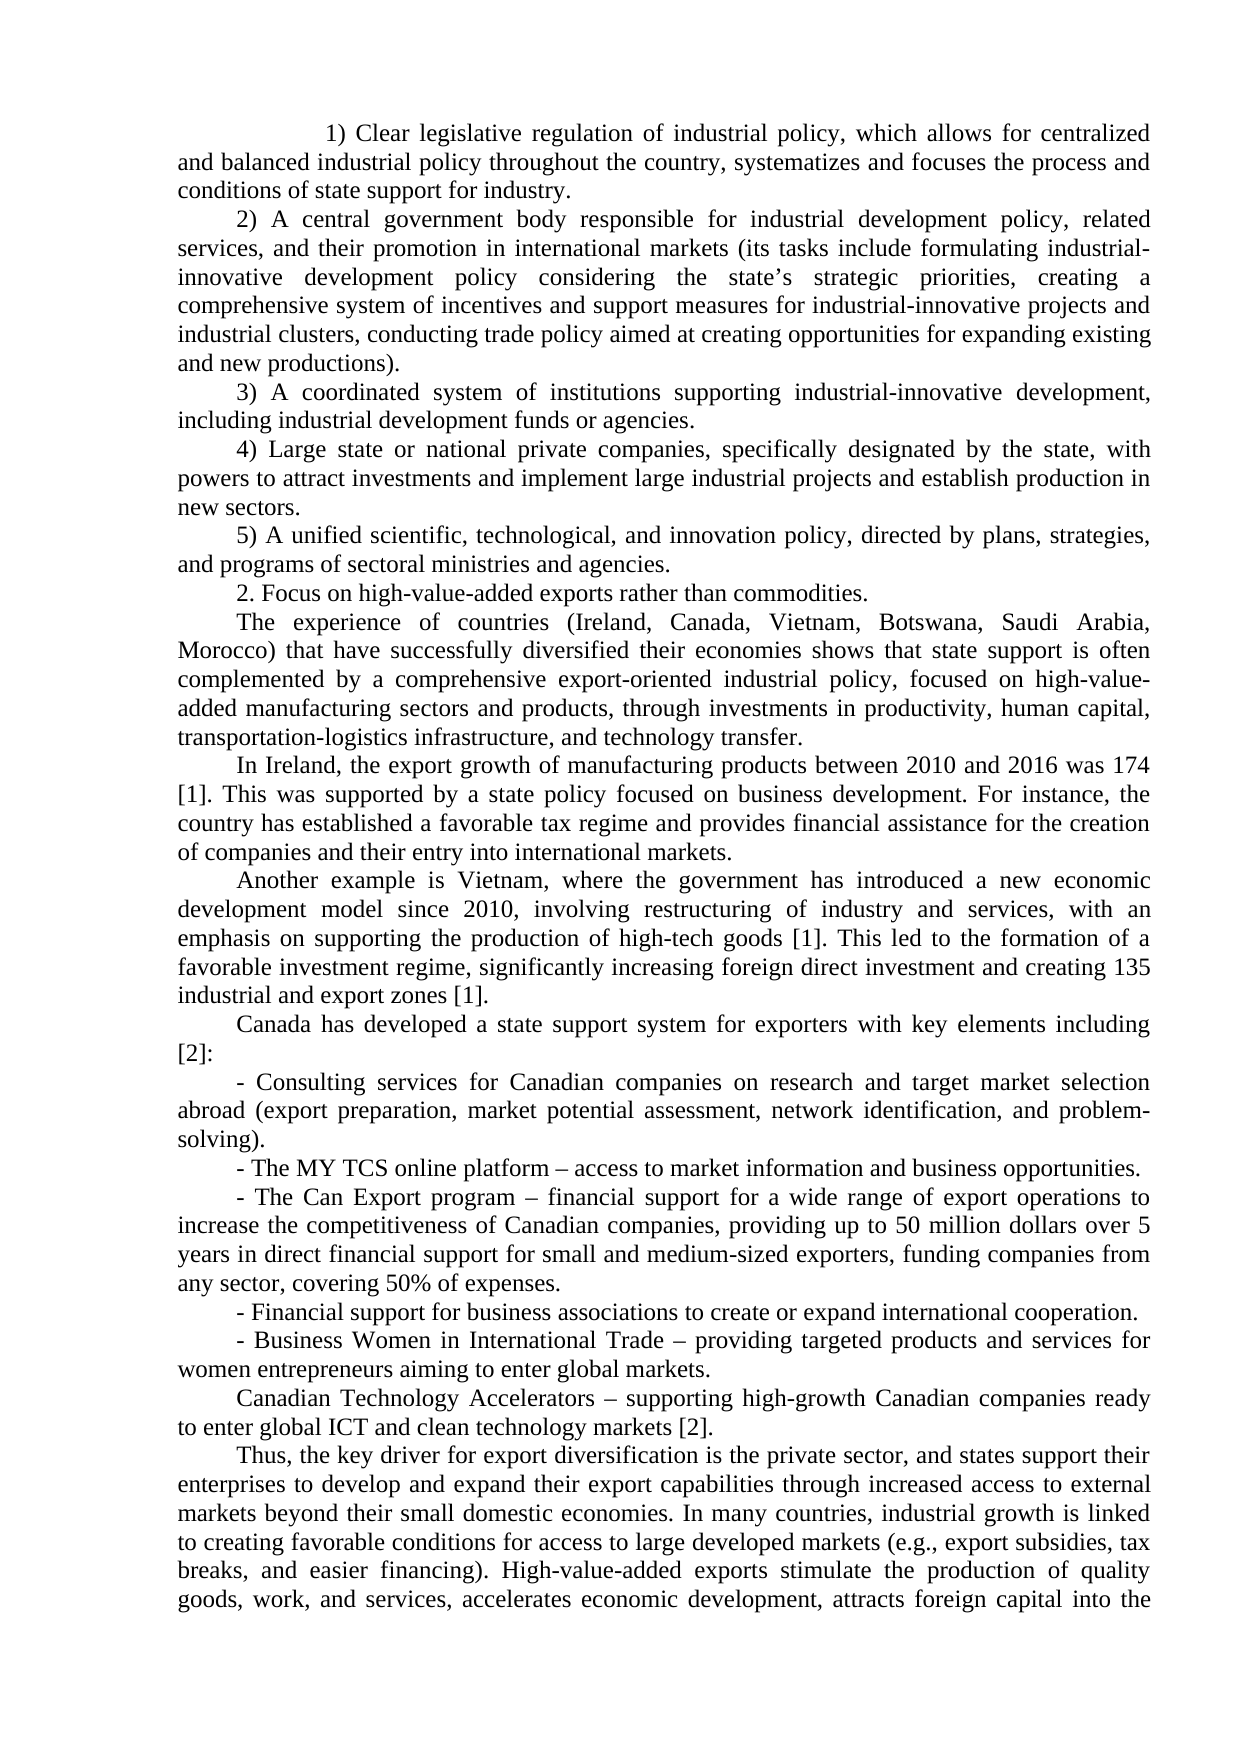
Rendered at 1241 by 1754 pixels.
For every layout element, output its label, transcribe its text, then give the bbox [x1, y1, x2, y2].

text 4) Large state or national private companies, specifically designated by the state, with powers to attract investments and implement large industrial projects and establish production in new sectors. [177, 434, 1152, 521]
text - Business Women in International Trade – providing targeted products and services for women entrepreneurs aiming to enter global markets. [177, 1326, 1152, 1383]
text 3) A coordinated system of institutions supporting industrial-innovative development, including industrial development funds or agencies. [177, 377, 1152, 434]
text 1) Clear legislative regulation of industrial policy, which allows for centralized and balanced industrial policy throughout the country, systematizes and focuses the process and conditions of state support for industry. [177, 118, 1152, 204]
text The experience of countries (Ireland, Canada, Vietnam, Botswana, Saudi Arabia, Morocco) that have successfully diversified their economies shows that state support is often complemented by a comprehensive export-oriented industrial policy, focused on high-value-added manufacturing sectors and products, through investments in productivity, human capital, transportation-logistics infrastructure, and technology transfer. [177, 607, 1152, 751]
text Canadian Technology Accelerators – supporting high-growth Canadian companies ready to enter global ICT and clean technology markets [2]. [177, 1383, 1152, 1441]
text 2) A central government body responsible for industrial development policy, related services, and their promotion in international markets (its tasks include formulating industrial-innovative development policy considering the state’s strategic priorities, creating a comprehensive system of incentives and support measures for industrial-innovative projects and industrial clusters, conducting trade policy aimed at creating opportunities for expanding existing and new productions). [177, 204, 1152, 377]
text Canada has developed a state support system for exporters with key elements including [2]: [177, 1009, 1152, 1067]
text - Financial support for business associations to create or expand international cooperation. [177, 1297, 1152, 1326]
text 2. Focus on high-value-added exports rather than commodities. [177, 578, 1152, 607]
text - The MY TCS online platform – access to market information and business opportunities. [177, 1153, 1152, 1182]
text - Consulting services for Canadian companies on research and target market selection abroad (export preparation, market potential assessment, network identification, and problem-solving). [177, 1067, 1152, 1153]
text In Ireland, the export growth of manufacturing products between 2010 and 2016 was 174 [1]. This was supported by a state policy focused on business development. For instance, the country has established a favorable tax regime and provides financial assistance for the creation of companies and their entry into international markets. [177, 751, 1152, 866]
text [177, 1441, 1152, 1613]
text - The Can Export program – financial support for a wide range of export operations to increase the competitiveness of Canadian companies, providing up to 50 million dollars over 5 years in direct financial support for small and medium-sized exporters, funding companies from any sector, covering 50% of expenses. [177, 1182, 1152, 1297]
text 5) A unified scientific, technological, and innovation policy, directed by plans, strategies, and programs of sectoral ministries and agencies. [177, 521, 1152, 578]
text Another example is Vietnam, where the government has introduced a new economic development model since 2010, involving restructuring of industry and services, with an emphasis on supporting the production of high-tech goods [1]. This led to the formation of a favorable investment regime, significantly increasing foreign direct investment and creating 135 industrial and export zones [1]. [177, 866, 1152, 1009]
